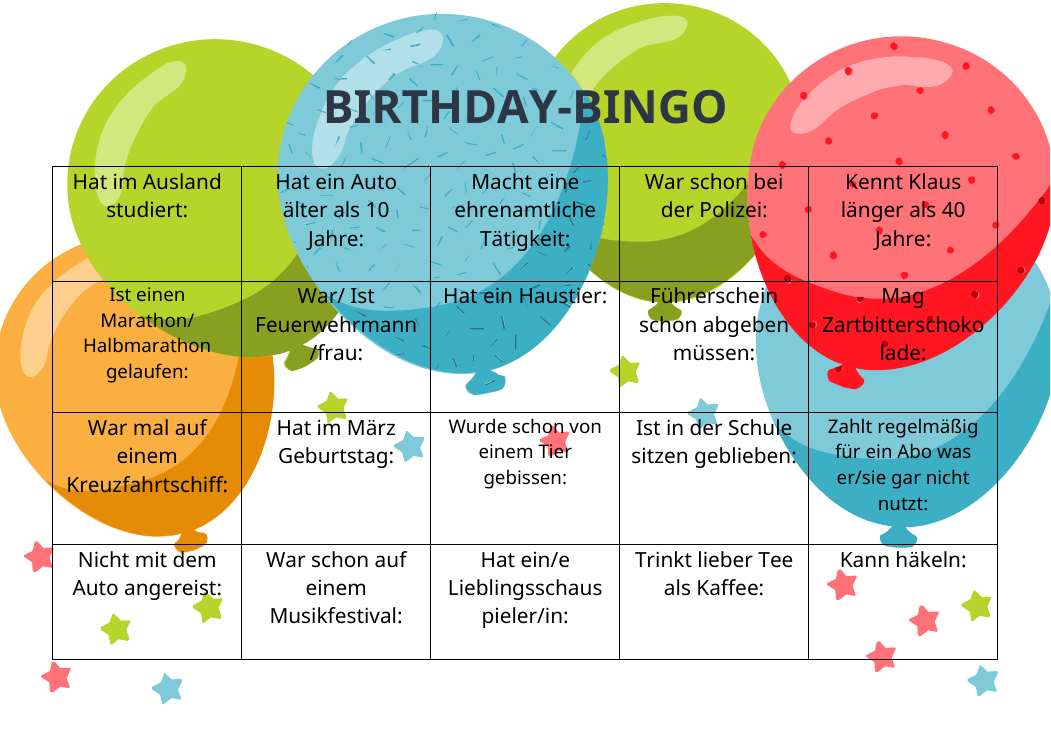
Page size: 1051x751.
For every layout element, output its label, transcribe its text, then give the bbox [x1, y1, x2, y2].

table_header Hat ein Auto älter als 10 Jahre: [242, 167, 430, 281]
table_header Macht eine ehrenamtliche Tätigkeit: [431, 167, 619, 281]
table_cell War schon auf einem Musikfestival: [242, 545, 430, 658]
table_header Kennt Klaus länger als 40 Jahre: [809, 167, 997, 281]
table_cell Ist in der Schule sitzen geblieben: [620, 413, 808, 544]
table_header Hat im Ausland studiert: [53, 167, 241, 281]
table_cell Trinkt lieber Tee als Kaffee: [620, 545, 808, 658]
table_header War schon bei der Polizei: [620, 167, 808, 281]
table_cell Hat ein Haustier: [431, 282, 619, 412]
table_cell Nicht mit dem Auto angereist: [53, 545, 241, 658]
table_cell Hat im März Geburtstag: [242, 413, 430, 544]
table_cell Zahlt regelmäßig für ein Abo was er/sie gar nicht nutzt: [809, 413, 997, 544]
table_cell War/ Ist Feuerwehrmann/frau: [242, 282, 430, 412]
table_cell Führerschein schon abgeben müssen: [620, 282, 808, 412]
table_cell Wurde schon von einem Tier gebissen: [431, 413, 619, 544]
table_cell Ist einen Marathon/ Halbmarathon gelaufen: [53, 282, 241, 412]
table_cell Hat ein/e Lieblingsschauspieler/in: [431, 545, 619, 658]
table_cell Mag Zartbitterschokolade: [809, 282, 997, 412]
table_cell Kann häkeln: [809, 545, 997, 658]
table_cell War mal auf einem Kreuzfahrtschiff: [53, 413, 241, 544]
subtitle birthday-Bingo [59, 75, 991, 137]
